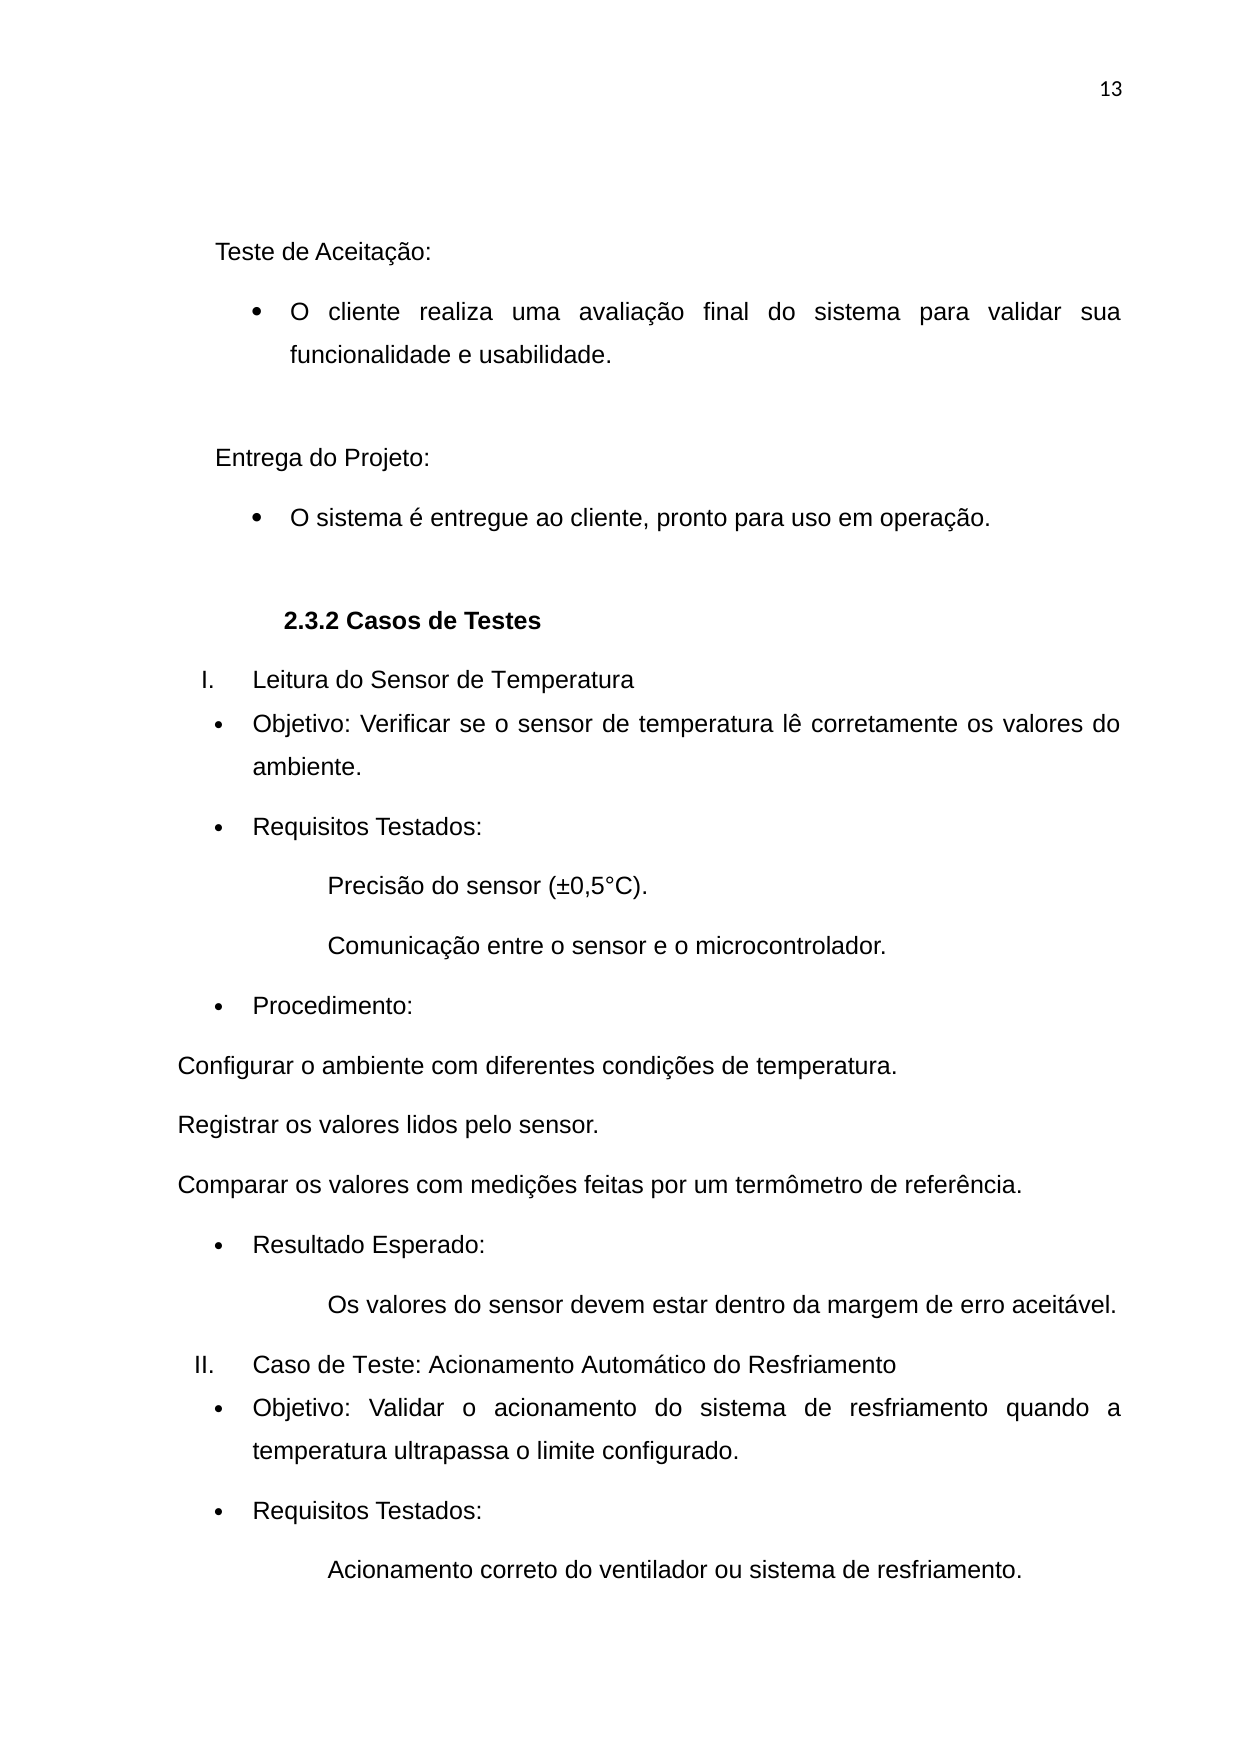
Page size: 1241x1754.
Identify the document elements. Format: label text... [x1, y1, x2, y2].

list Objetivo: Verificar se o sensor de temperatura lê corretamente os valores do ambiente. [215, 709, 1122, 781]
list Procedimento: [215, 991, 1122, 1020]
text Configurar o ambiente com diferentes condições de temperatura. [177, 1051, 1122, 1079]
text Comunicação entre o sensor e o microcontrolador. [327, 931, 1122, 960]
list Leitura do Sensor de Temperatura [215, 666, 1122, 694]
text Entrega do Projeto: [215, 443, 1122, 472]
list Resultado Esperado: [215, 1230, 1122, 1259]
text Os valores do sensor devem estar dentro da margem de erro aceitável. [327, 1290, 1122, 1319]
list Requisitos Testados: [215, 812, 1122, 840]
text Precisão do sensor (±0,5°C). [327, 871, 1122, 900]
list O cliente realiza uma avaliação final do sistema para validar sua funcionalidade e usabilidade. [252, 297, 1122, 369]
list O sistema é entregue ao cliente, pronto para uso em operação. [252, 503, 1122, 532]
list Objetivo: Validar o acionamento do sistema de resfriamento quando a temperatura ultrapassa o limite configurado. [215, 1393, 1122, 1465]
text Acionamento correto do ventilador ou sistema de resfriamento. [327, 1556, 1122, 1584]
text Comparar os valores com medições feitas por um termômetro de referência. [177, 1170, 1122, 1199]
list Requisitos Testados: [215, 1496, 1122, 1524]
text 2.3.2 Casos de Testes [283, 606, 1122, 634]
text Registrar os valores lidos pelo sensor. [177, 1111, 1122, 1139]
text Teste de Aceitação: [215, 237, 1122, 266]
list Caso de Teste: Acionamento Automático do Resfriamento [215, 1350, 1122, 1378]
